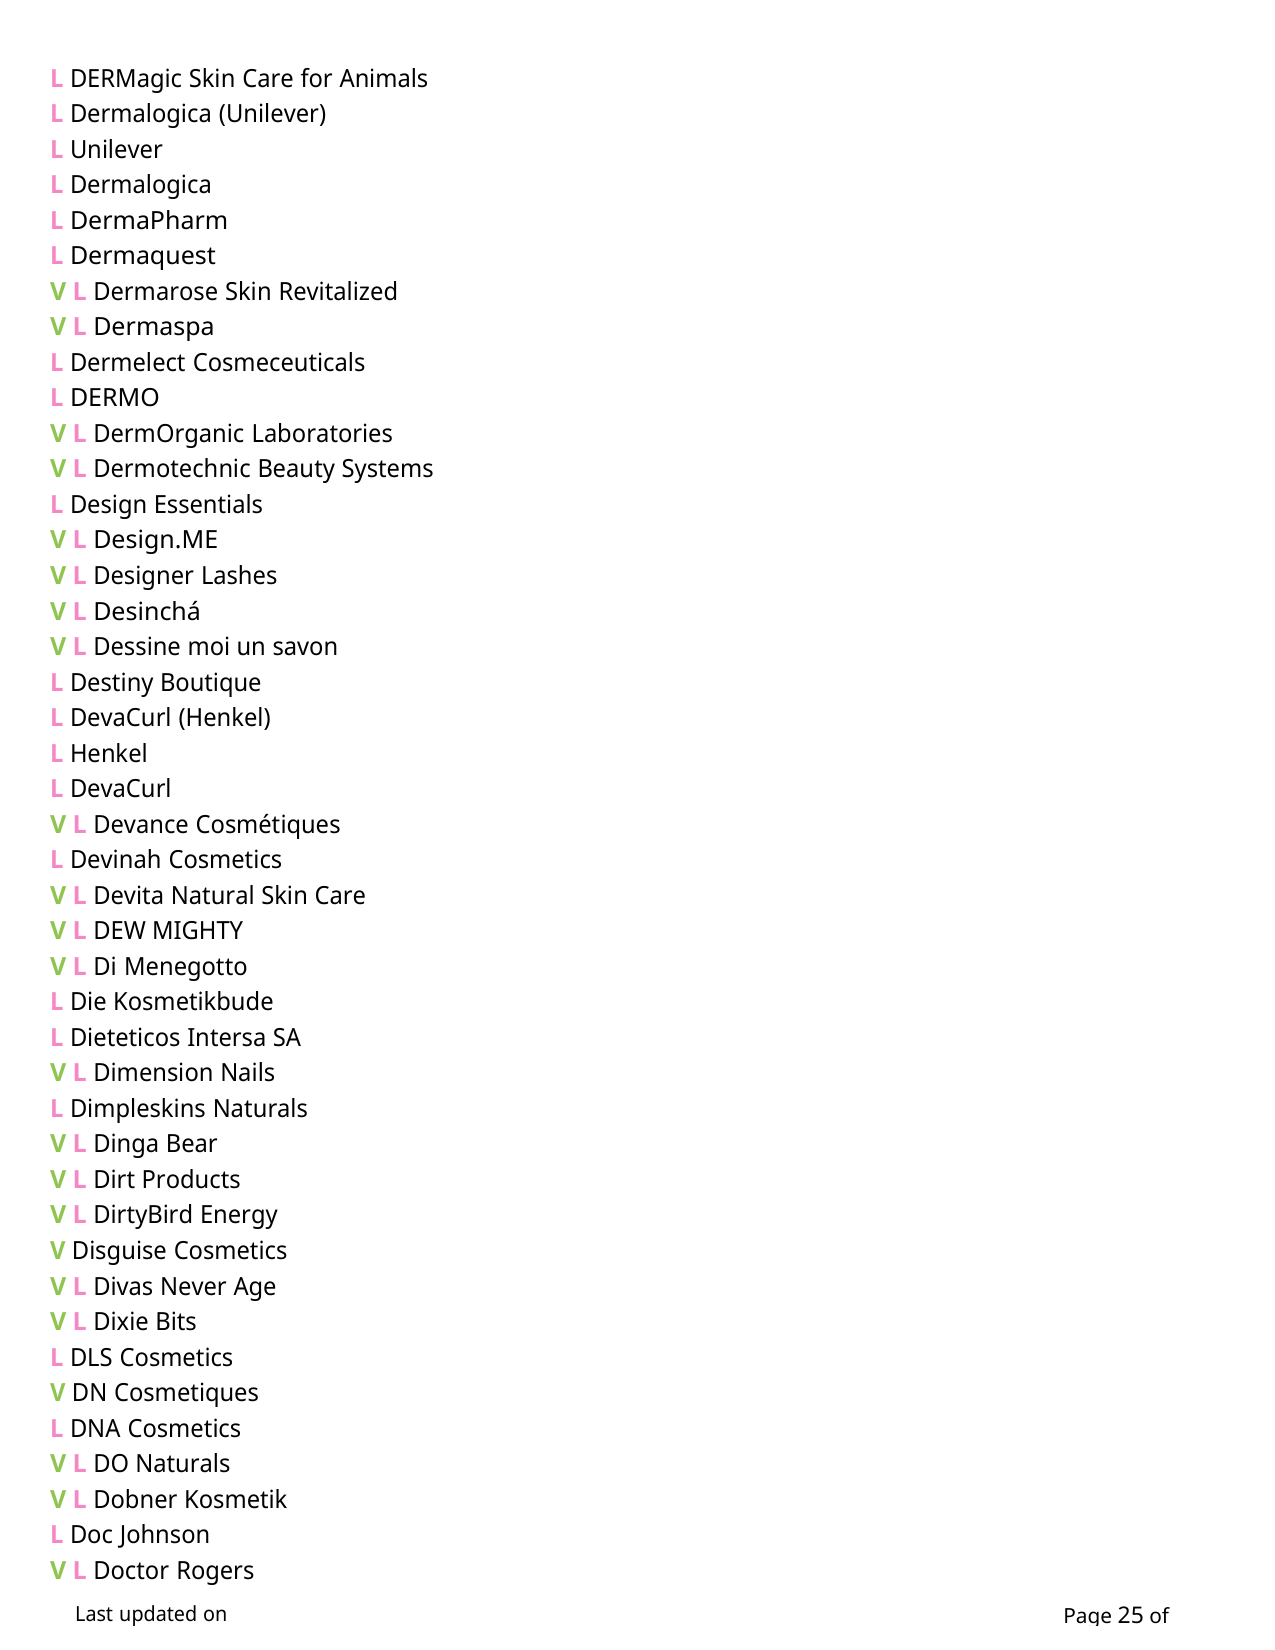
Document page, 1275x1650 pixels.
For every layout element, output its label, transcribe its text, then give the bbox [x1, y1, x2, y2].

text V L Dermaspa [50, 309, 1210, 343]
text L Dermaquest [50, 238, 1210, 272]
text L Die Kosmetikbude [50, 984, 1210, 1018]
text V L Dobner Kosmetik [50, 1481, 1210, 1515]
text V L Devance Cosmétiques [50, 806, 1210, 840]
text L Dermalogica (Unilever) [50, 96, 1210, 130]
text V Disguise Cosmetics [50, 1233, 1210, 1267]
text V L Di Menegotto [50, 948, 1210, 982]
text L Dermalogica [50, 167, 1210, 201]
text V L DEW MIGHTY [50, 913, 1210, 947]
text V L Doctor Rogers [50, 1552, 1210, 1586]
text V L Design.ME [50, 522, 1210, 556]
text L Dimpleskins Naturals [50, 1091, 1210, 1124]
text L DevaCurl (Henkel) [50, 700, 1210, 734]
text L Unilever [50, 131, 1210, 166]
text L Dermelect Cosmeceuticals [50, 344, 1210, 379]
text V L Dirt Products [50, 1162, 1210, 1196]
text V L Dixie Bits [50, 1304, 1210, 1338]
text L DevaCurl [50, 771, 1210, 805]
text V L Dermotechnic Beauty Systems [50, 451, 1210, 485]
text V L Dimension Nails [50, 1055, 1210, 1089]
text V L Dinga Bear [50, 1126, 1210, 1160]
text V L DirtyBird Energy [50, 1197, 1210, 1231]
text L Design Essentials [50, 487, 1210, 521]
text V L Desinchá [50, 593, 1210, 627]
text L DermaPharm [50, 202, 1210, 237]
text V L DermOrganic Laboratories [50, 416, 1210, 450]
text L DNA Cosmetics [50, 1410, 1210, 1444]
text V L DO Naturals [50, 1446, 1210, 1480]
text V DN Cosmetiques [50, 1375, 1210, 1409]
text L Dieteticos Intersa SA [50, 1019, 1210, 1053]
text V L Divas Never Age [50, 1268, 1210, 1302]
text L Destiny Boutique [50, 664, 1210, 698]
text L DLS Cosmetics [50, 1339, 1210, 1373]
text L Doc Johnson [50, 1517, 1210, 1551]
text L Devinah Cosmetics [50, 842, 1210, 876]
text L Henkel [50, 735, 1210, 769]
text V L Dermarose Skin Revitalized [50, 273, 1210, 308]
text L DERMagic Skin Care for Animals [50, 60, 1210, 94]
text L DERMO [50, 380, 1210, 414]
text V L Devita Natural Skin Care [50, 877, 1210, 911]
text V L Dessine moi un savon [50, 629, 1210, 663]
text V L Designer Lashes [50, 558, 1210, 592]
